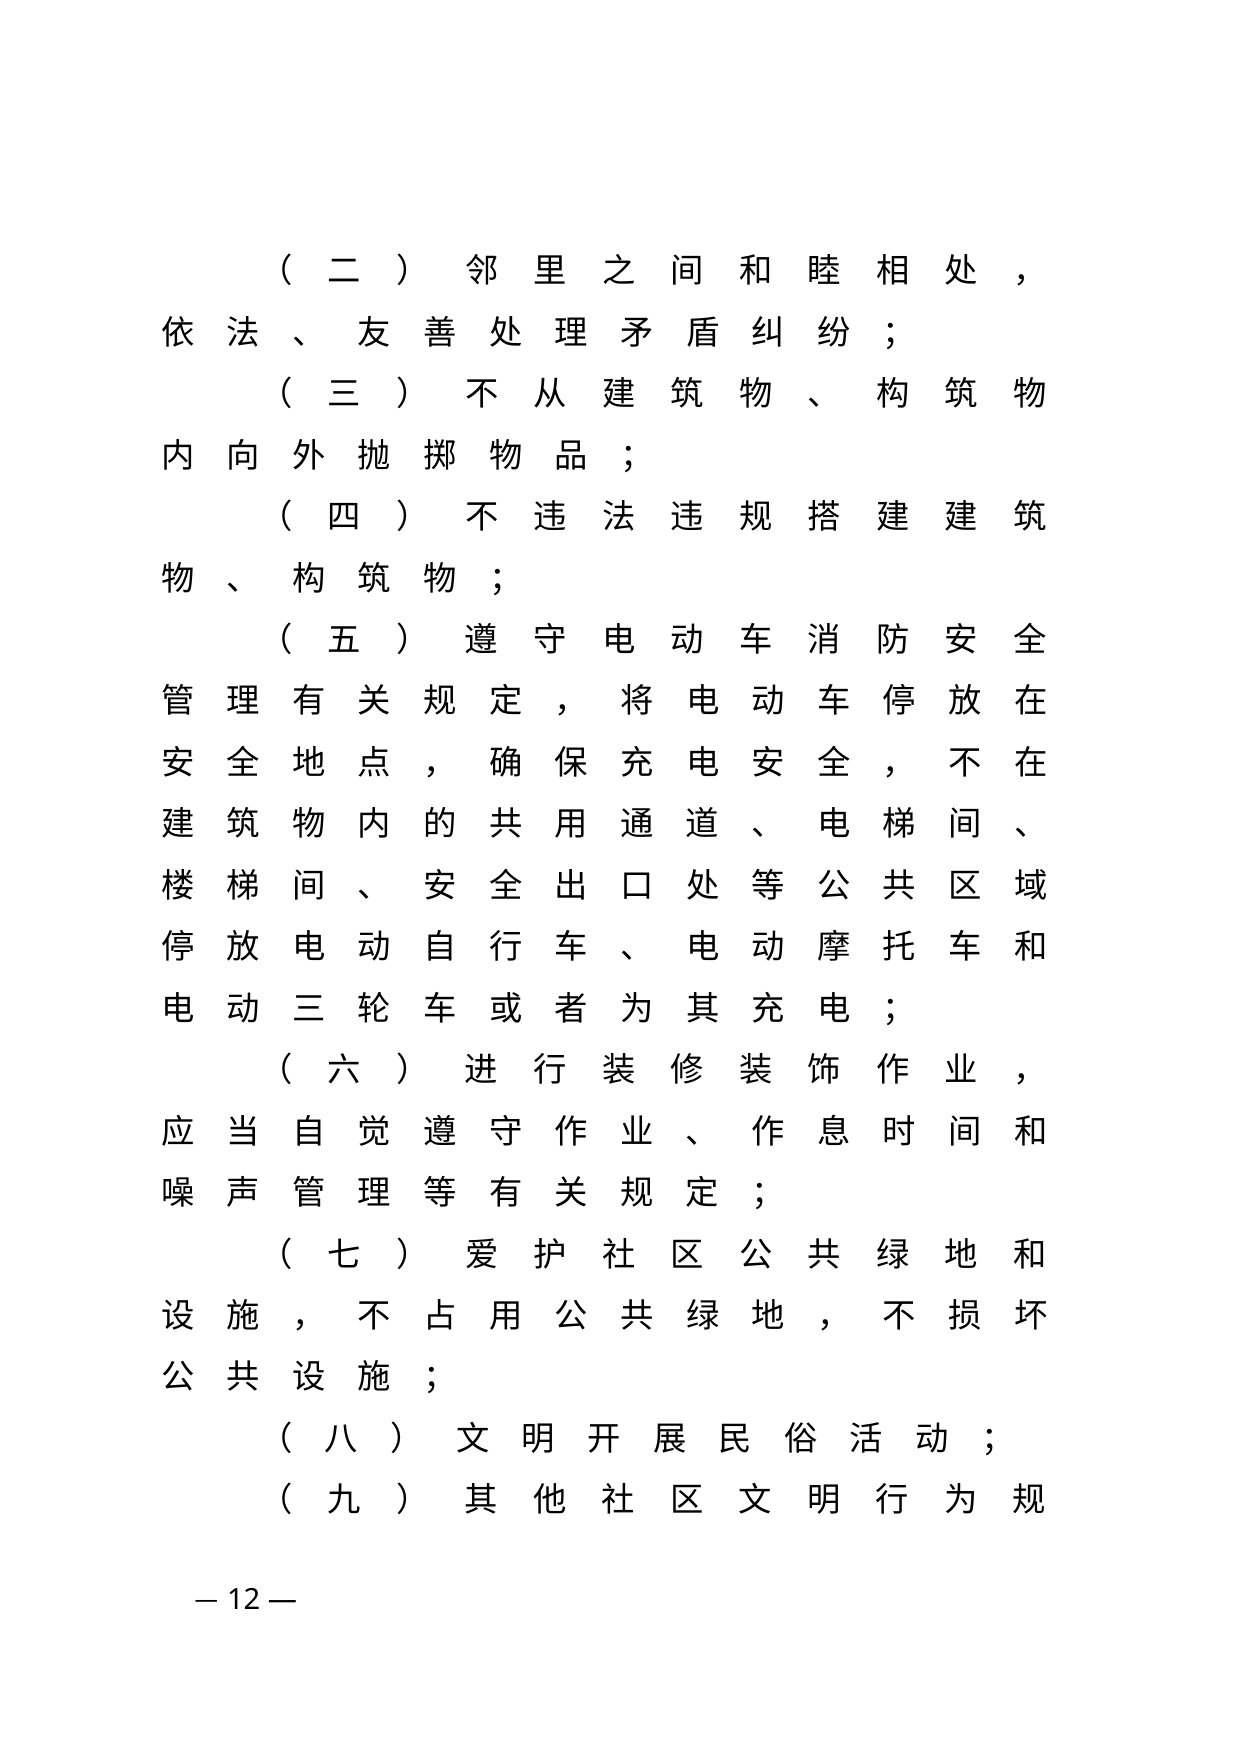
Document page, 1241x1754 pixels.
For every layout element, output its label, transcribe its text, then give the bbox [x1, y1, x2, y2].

text （八）文明开展民俗活动； [161, 1405, 1079, 1467]
text （四）不违法违规搭建建筑物、构筑物； [161, 483, 1079, 606]
text （七）爱护社区公共绿地和设施，不占用公共绿地，不损坏公共设施； [161, 1221, 1079, 1405]
text （六）进行装修装饰作业，应当自觉遵守作业、作息时间和噪声管理等有关规定； [161, 1036, 1079, 1221]
text （三）不从建筑物、构筑物内向外抛掷物品； [161, 360, 1079, 483]
text （二）邻里之间和睦相处，依法、友善处理矛盾纠纷； [161, 237, 1079, 360]
text （九）其他社区文明行为规范。 [161, 1467, 1079, 1528]
text （五）遵守电动车消防安全管理有关规定，将电动车停放在安全地点，确保充电安全，不在建筑物内的共用通道、电梯间、楼梯间、安全出口处等公共区域停放电动自行车、电动摩托车和电动三轮车或者为其充电； [161, 606, 1079, 1036]
